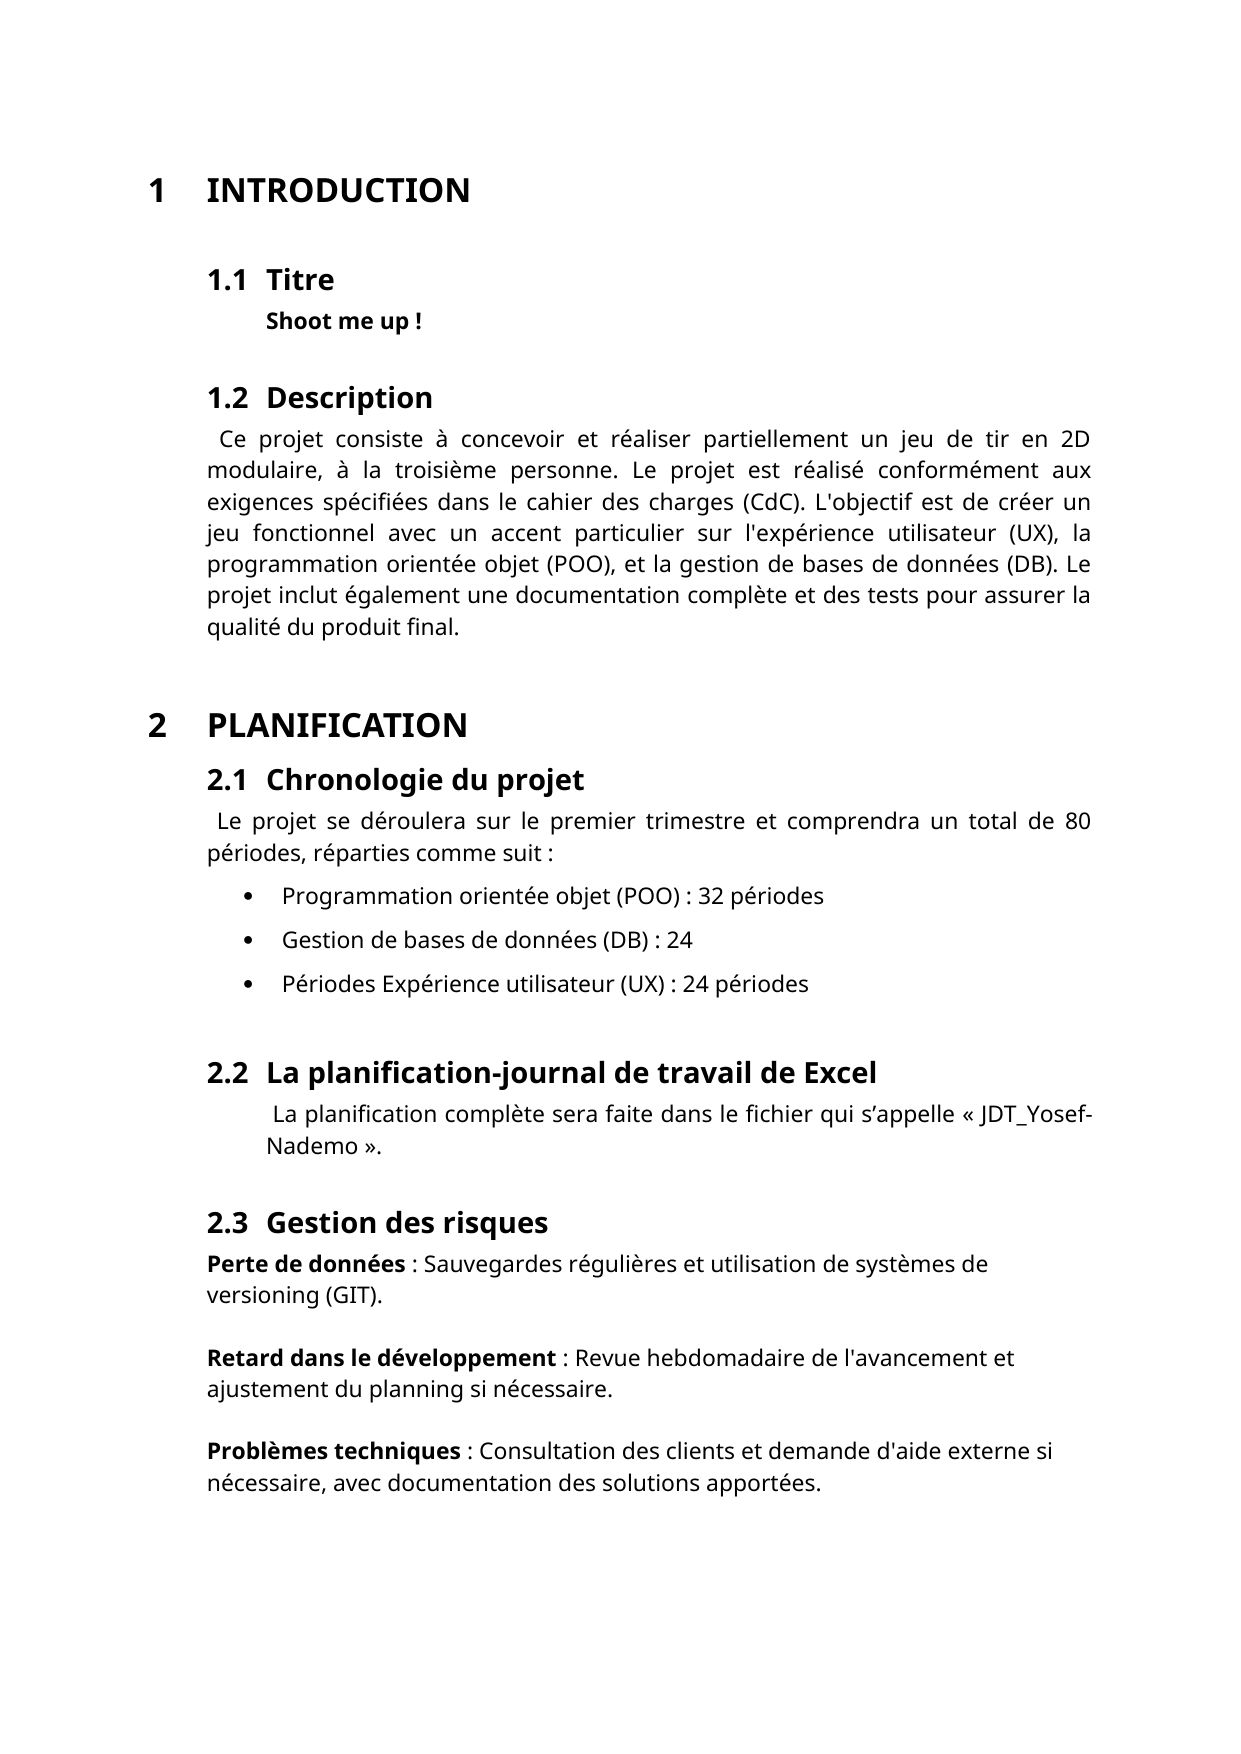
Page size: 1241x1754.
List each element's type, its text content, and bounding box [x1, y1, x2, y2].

subtitle Gestion des risques [207, 1202, 1093, 1242]
text Retard dans le développement : Revue hebdomadaire de l'avancement et ajustement du planning si nécessaire. [207, 1342, 1093, 1404]
list Périodes Expérience utilisateur (UX) : 24 périodes [244, 968, 1093, 999]
subtitle Chronologie du projet [207, 759, 1093, 799]
text Perte de données : Sauvegardes régulières et utilisation de systèmes de versioning (GIT). [207, 1248, 1093, 1310]
text Shoot me up ! [266, 305, 1093, 336]
text Ce projet consiste à concevoir et réaliser partiellement un jeu de tir en 2D modulaire, à la troisième personne. Le projet est réalisé conformément aux exigences spécifiées dans le cahier des charges (CdC). L'objectif est de créer un jeu fonctionnel avec un accent particulier sur l'expérience utilisateur (UX), la programmation orientée objet (POO), et la gestion de bases de données (DB). Le projet inclut également une documentation complète et des tests pour assurer la qualité du produit final. [207, 423, 1093, 642]
text Le projet se déroulera sur le premier trimestre et comprendra un total de 80 périodes, réparties comme suit : [207, 805, 1093, 868]
text La planification complète sera faite dans le fichier qui s’appelle « JDT_Yosef-Nademo ». [266, 1098, 1093, 1161]
subtitle Description [207, 377, 1093, 417]
list Gestion de bases de données (DB) : 24 [244, 924, 1093, 955]
text Problèmes techniques : Consultation des clients et demande d'aide externe si nécessaire, avec documentation des solutions apportées. [207, 1435, 1093, 1498]
subtitle Planification [148, 701, 1093, 747]
subtitle Introduction [148, 166, 1093, 212]
subtitle La planification-journal de travail de Excel [207, 1052, 1093, 1092]
subtitle Titre [207, 259, 1093, 299]
list Programmation orientée objet (POO) : 32 périodes [244, 880, 1093, 912]
